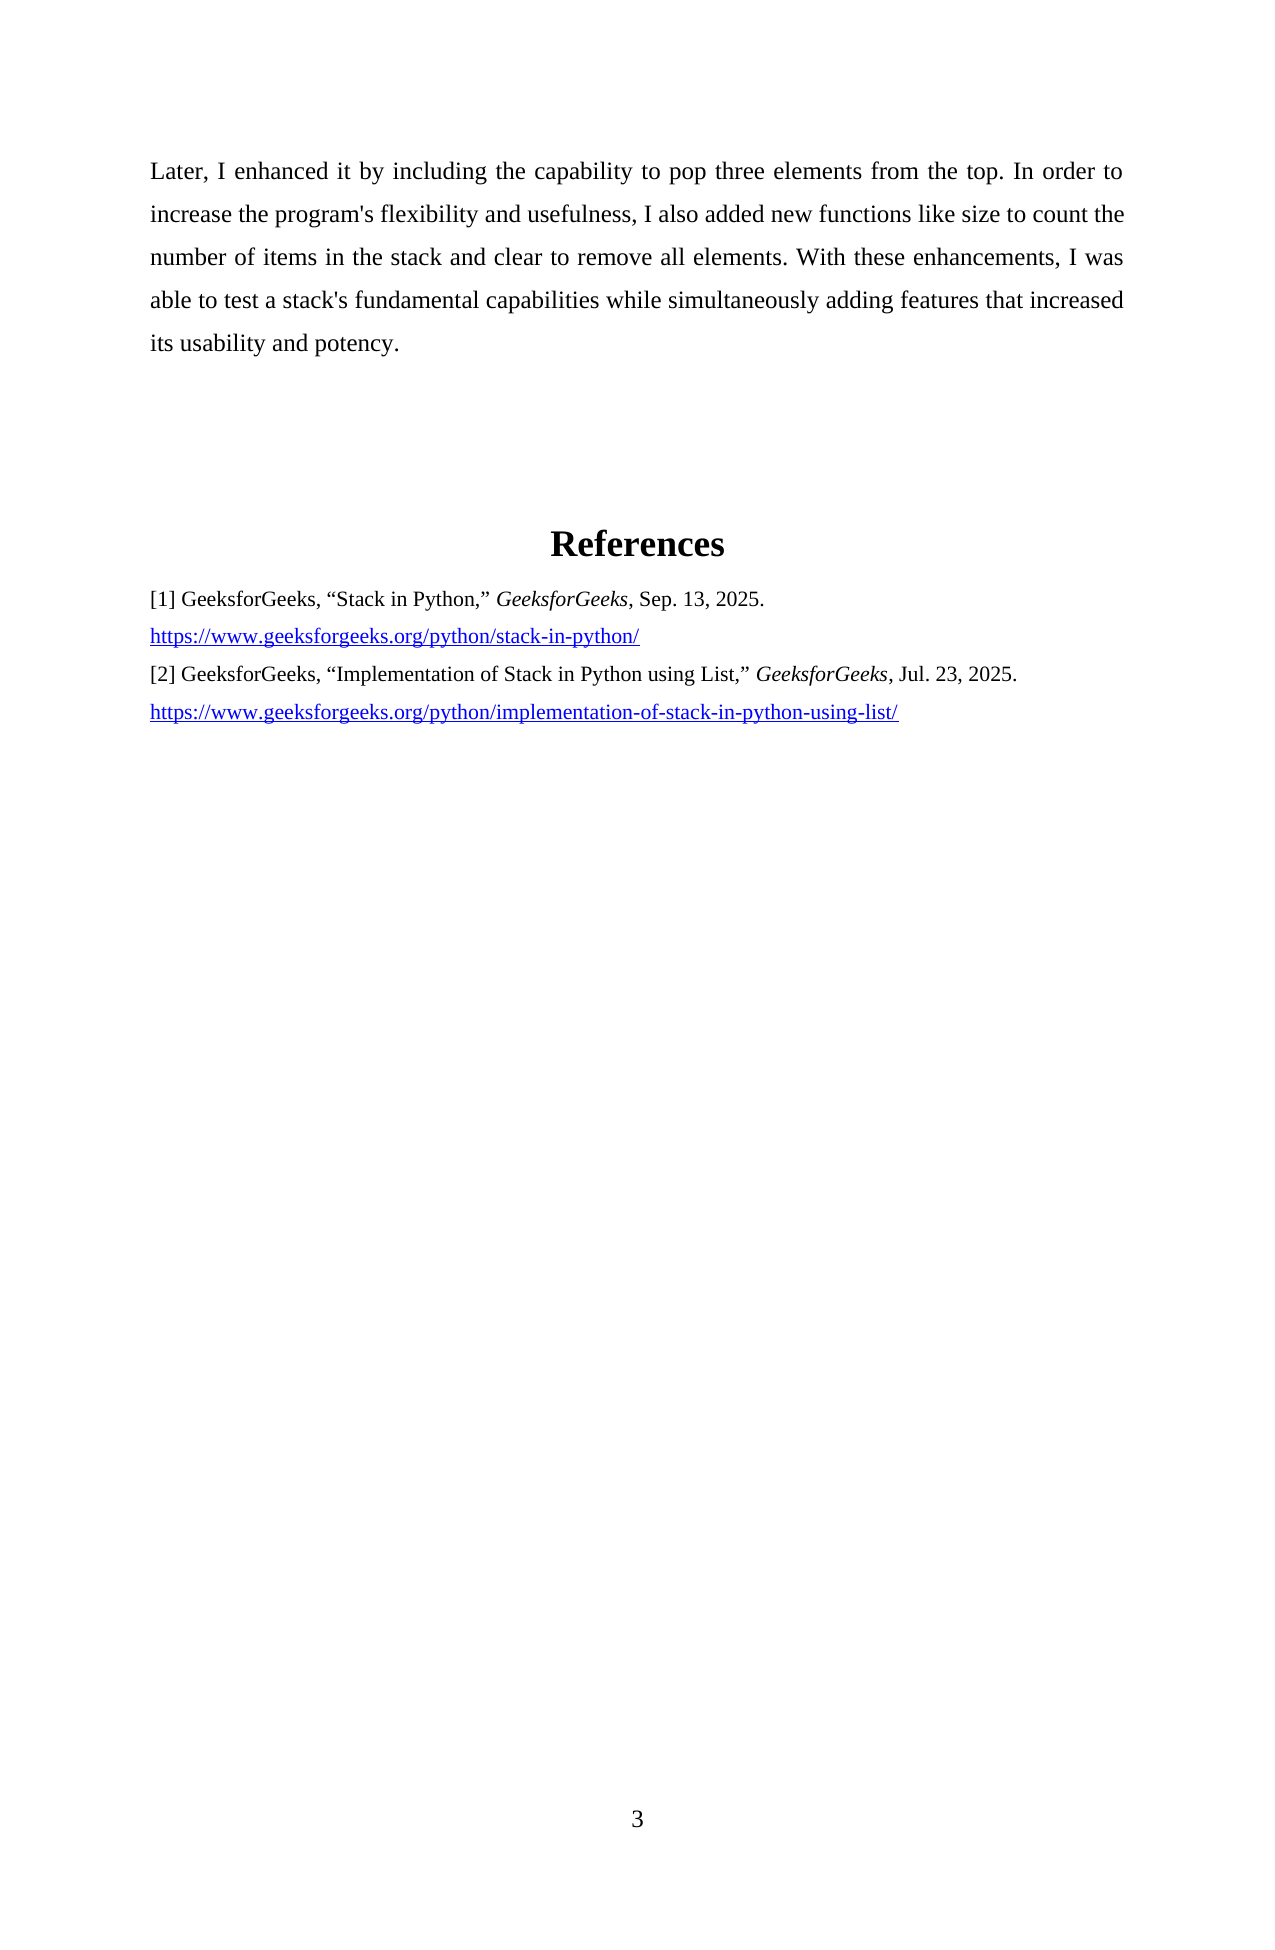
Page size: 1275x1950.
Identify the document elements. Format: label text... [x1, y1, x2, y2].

text References [150, 521, 1125, 564]
text [2] GeeksforGeeks, “Implementation of Stack in Python using List,” GeeksforGeeks, Jul. 23, 2025. https://www.geeksforgeeks.org/python/implementation-of-stack-in-python-using-list/ [150, 661, 1125, 724]
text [150, 156, 1125, 357]
text [1] GeeksforGeeks, “Stack in Python,” GeeksforGeeks, Sep. 13, 2025. https://www.geeksforgeeks.org/python/stack-in-python/ [150, 586, 1125, 649]
